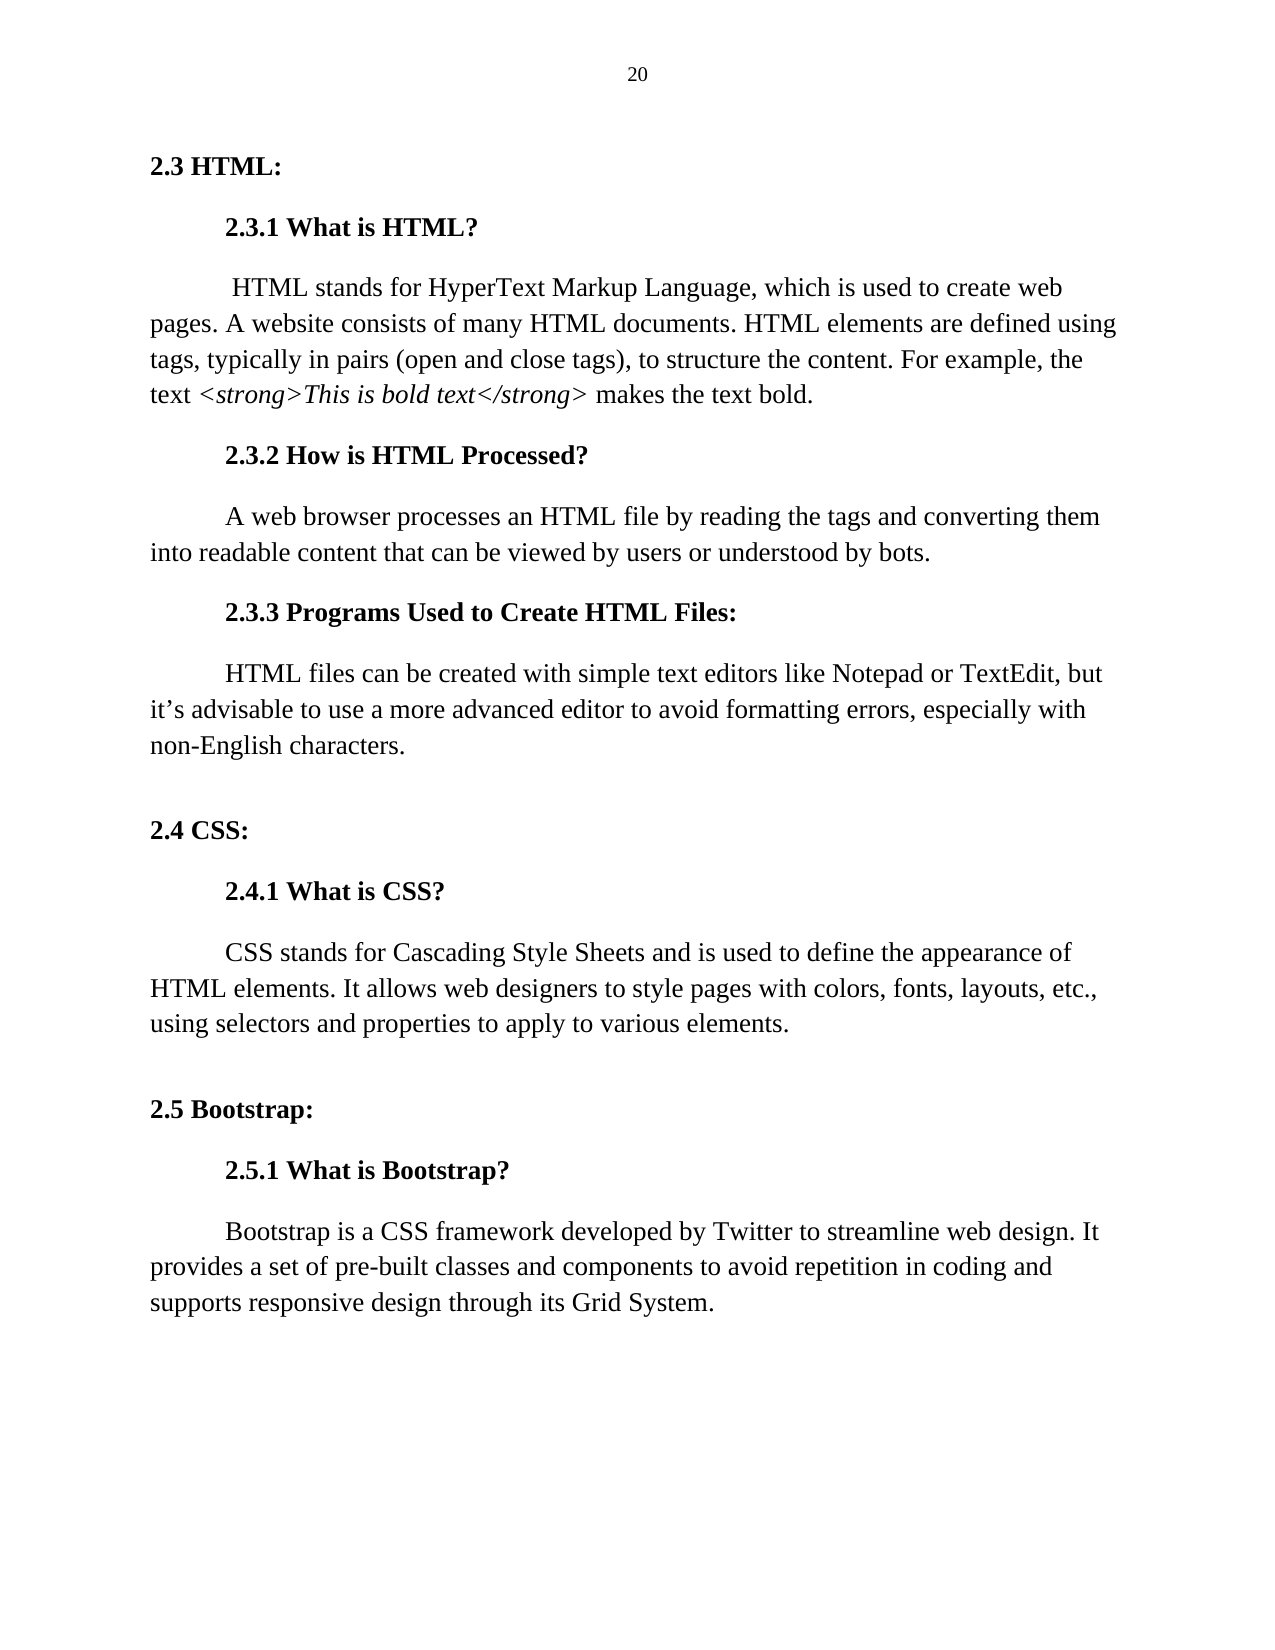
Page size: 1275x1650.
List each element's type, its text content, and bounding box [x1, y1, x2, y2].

text HTML stands for HyperText Markup Language, which is used to create web pages. A website consists of many HTML documents. HTML elements are defined using tags, typically in pairs (open and close tags), to structure the content. For example, the text <strong>This is bold text</strong> makes the text bold. [150, 271, 1125, 410]
subtitle 2.3.1 What is HTML? [150, 211, 1125, 242]
subtitle 2.3 HTML: [150, 150, 1125, 181]
text CSS stands for Cascading Style Sheets and is used to define the appearance of HTML elements. It allows web designers to style pages with colors, fonts, layouts, etc., using selectors and properties to apply to various elements. [150, 936, 1125, 1038]
text A web browser processes an HTML file by reading the tags and converting them into readable content that can be viewed by users or understood by bots. [150, 500, 1125, 567]
subtitle 2.5 Bootstrap: [150, 1093, 1125, 1124]
text Bootstrap is a CSS framework developed by Twitter to streamline web design. It provides a set of pre-built classes and components to avoid repetition in coding and supports responsive design through its Grid System. [150, 1214, 1125, 1317]
subtitle 2.4 CSS: [150, 814, 1125, 846]
subtitle 2.3.3 Programs Used to Create HTML Files: [150, 597, 1125, 628]
subtitle 2.4.1 What is CSS? [150, 875, 1125, 906]
text HTML files can be created with simple text editors like Notepad or TextEdit, but it’s advisable to use a more advanced editor to avoid formatting errors, especially with non-English characters. [150, 657, 1125, 760]
subtitle 2.3.2 How is HTML Processed? [150, 439, 1125, 471]
subtitle 2.5.1 What is Bootstrap? [150, 1154, 1125, 1185]
